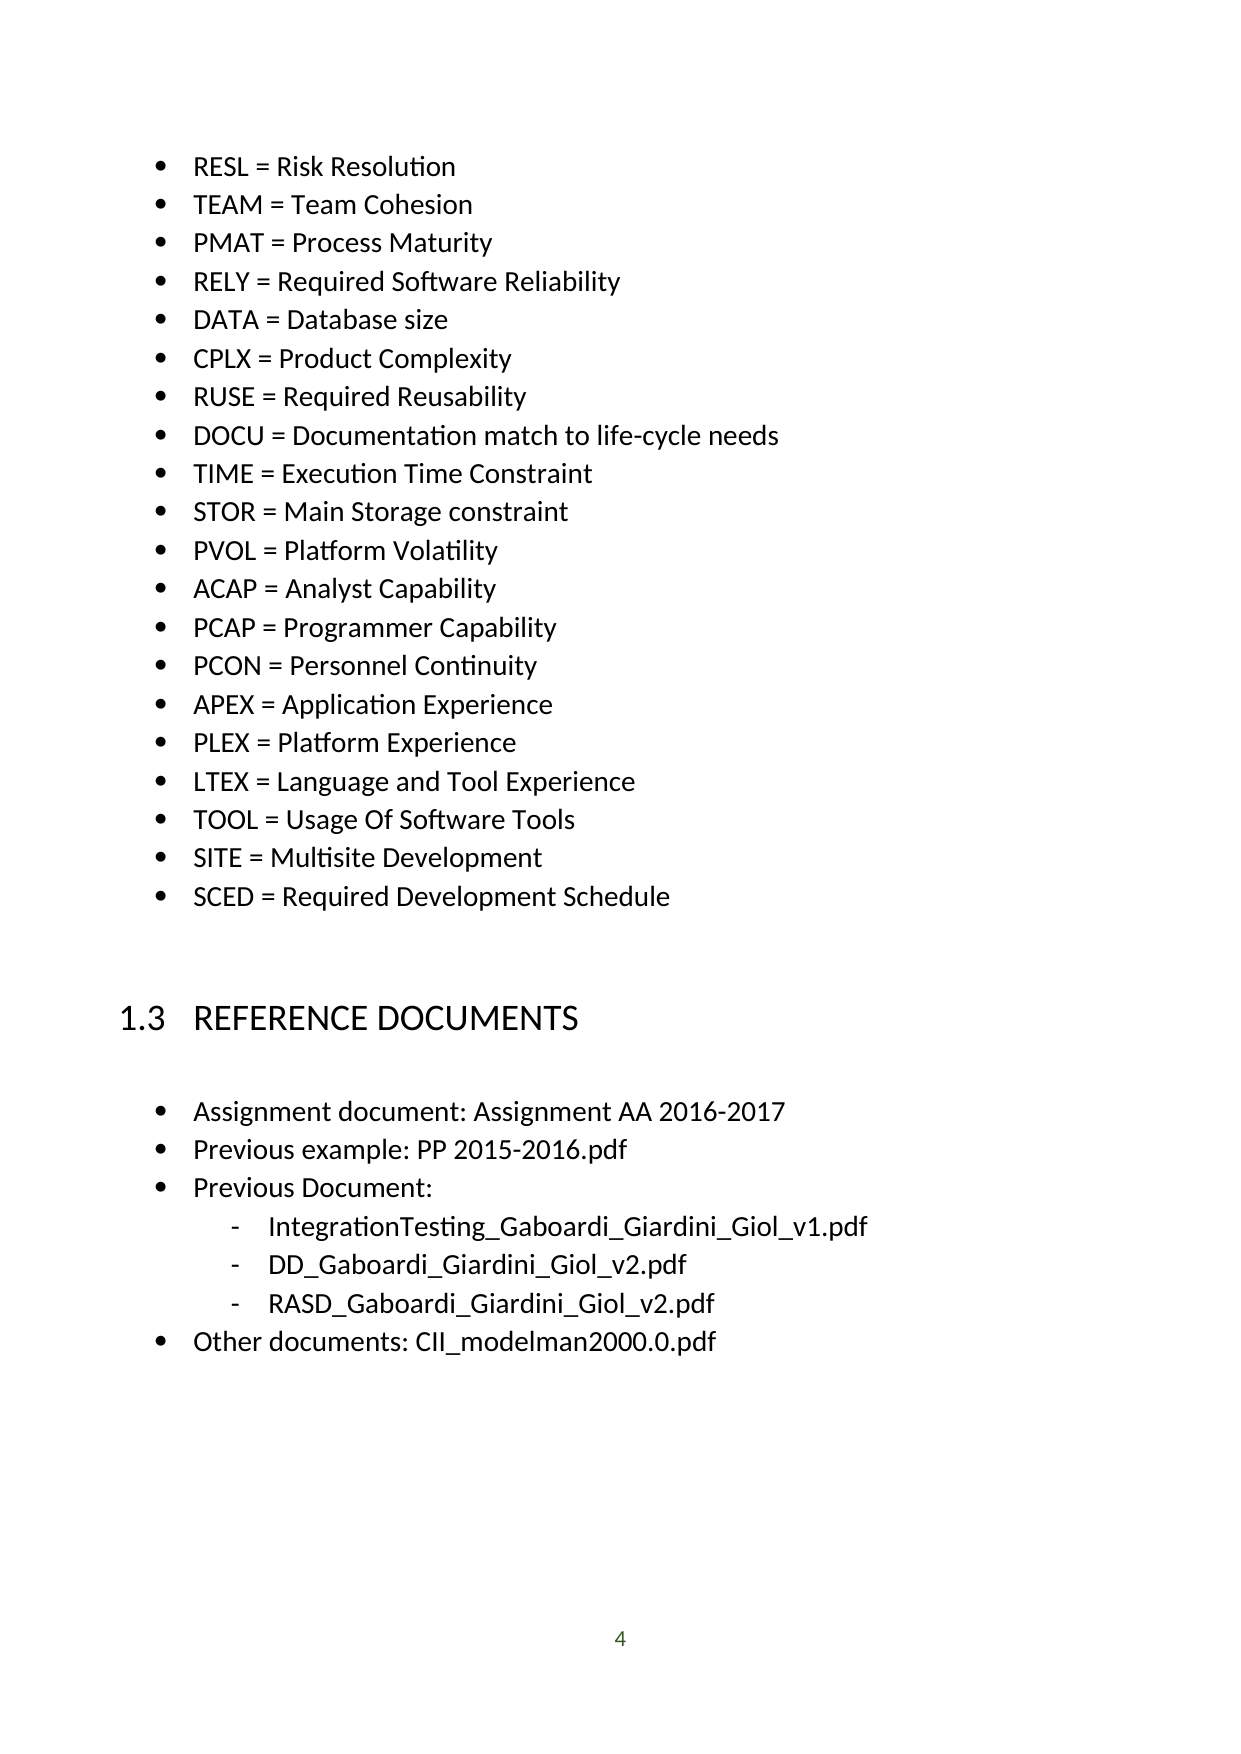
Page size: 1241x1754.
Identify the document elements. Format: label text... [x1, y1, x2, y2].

list Other documents: CII_modelman2000.0.pdf [156, 1323, 1122, 1359]
list DD_Gaboardi_Giardini_Giol_v2.pdf [231, 1246, 1122, 1282]
list PCON = Personnel Continuity [156, 647, 1122, 683]
list PLEX = Platform Experience [156, 724, 1122, 760]
list SCED = Required Development Schedule [156, 878, 1122, 913]
list Previous Document: [156, 1169, 1122, 1205]
list SITE = Multisite Development [156, 839, 1122, 875]
list TEAM = Team Cohesion [156, 186, 1122, 222]
list STOR = Main Storage constraint [156, 493, 1122, 529]
list RELY = Required Software Reliability [156, 263, 1122, 298]
list LTEX = Language and Tool Experience [156, 763, 1122, 798]
list Assignment document: Assignment AA 2016-2017 [156, 1093, 1122, 1128]
list PCAP = Programmer Capability [156, 609, 1122, 644]
list RASD_Gaboardi_Giardini_Giol_v2.pdf [231, 1285, 1122, 1320]
list REFERENCE DOCUMENTS [118, 994, 1122, 1039]
list RESL = Risk Resolution [156, 148, 1122, 183]
list Previous example: PP 2015-2016.pdf [156, 1131, 1122, 1167]
list ACAP = Analyst Capability [156, 570, 1122, 606]
list TOOL = Usage Of Software Tools [156, 801, 1122, 837]
list RUSE = Required Reusability [156, 378, 1122, 414]
list DOCU = Documentation match to life-cycle needs [156, 417, 1122, 452]
list TIME = Execution Time Constraint [156, 455, 1122, 491]
list CPLX = Product Complexity [156, 340, 1122, 375]
list APEX = Application Experience [156, 686, 1122, 721]
list PVOL = Platform Volatility [156, 532, 1122, 568]
list IntegrationTesting_Gaboardi_Giardini_Giol_v1.pdf [231, 1208, 1122, 1243]
list DATA = Database size [156, 301, 1122, 337]
list PMAT = Process Maturity [156, 224, 1122, 260]
